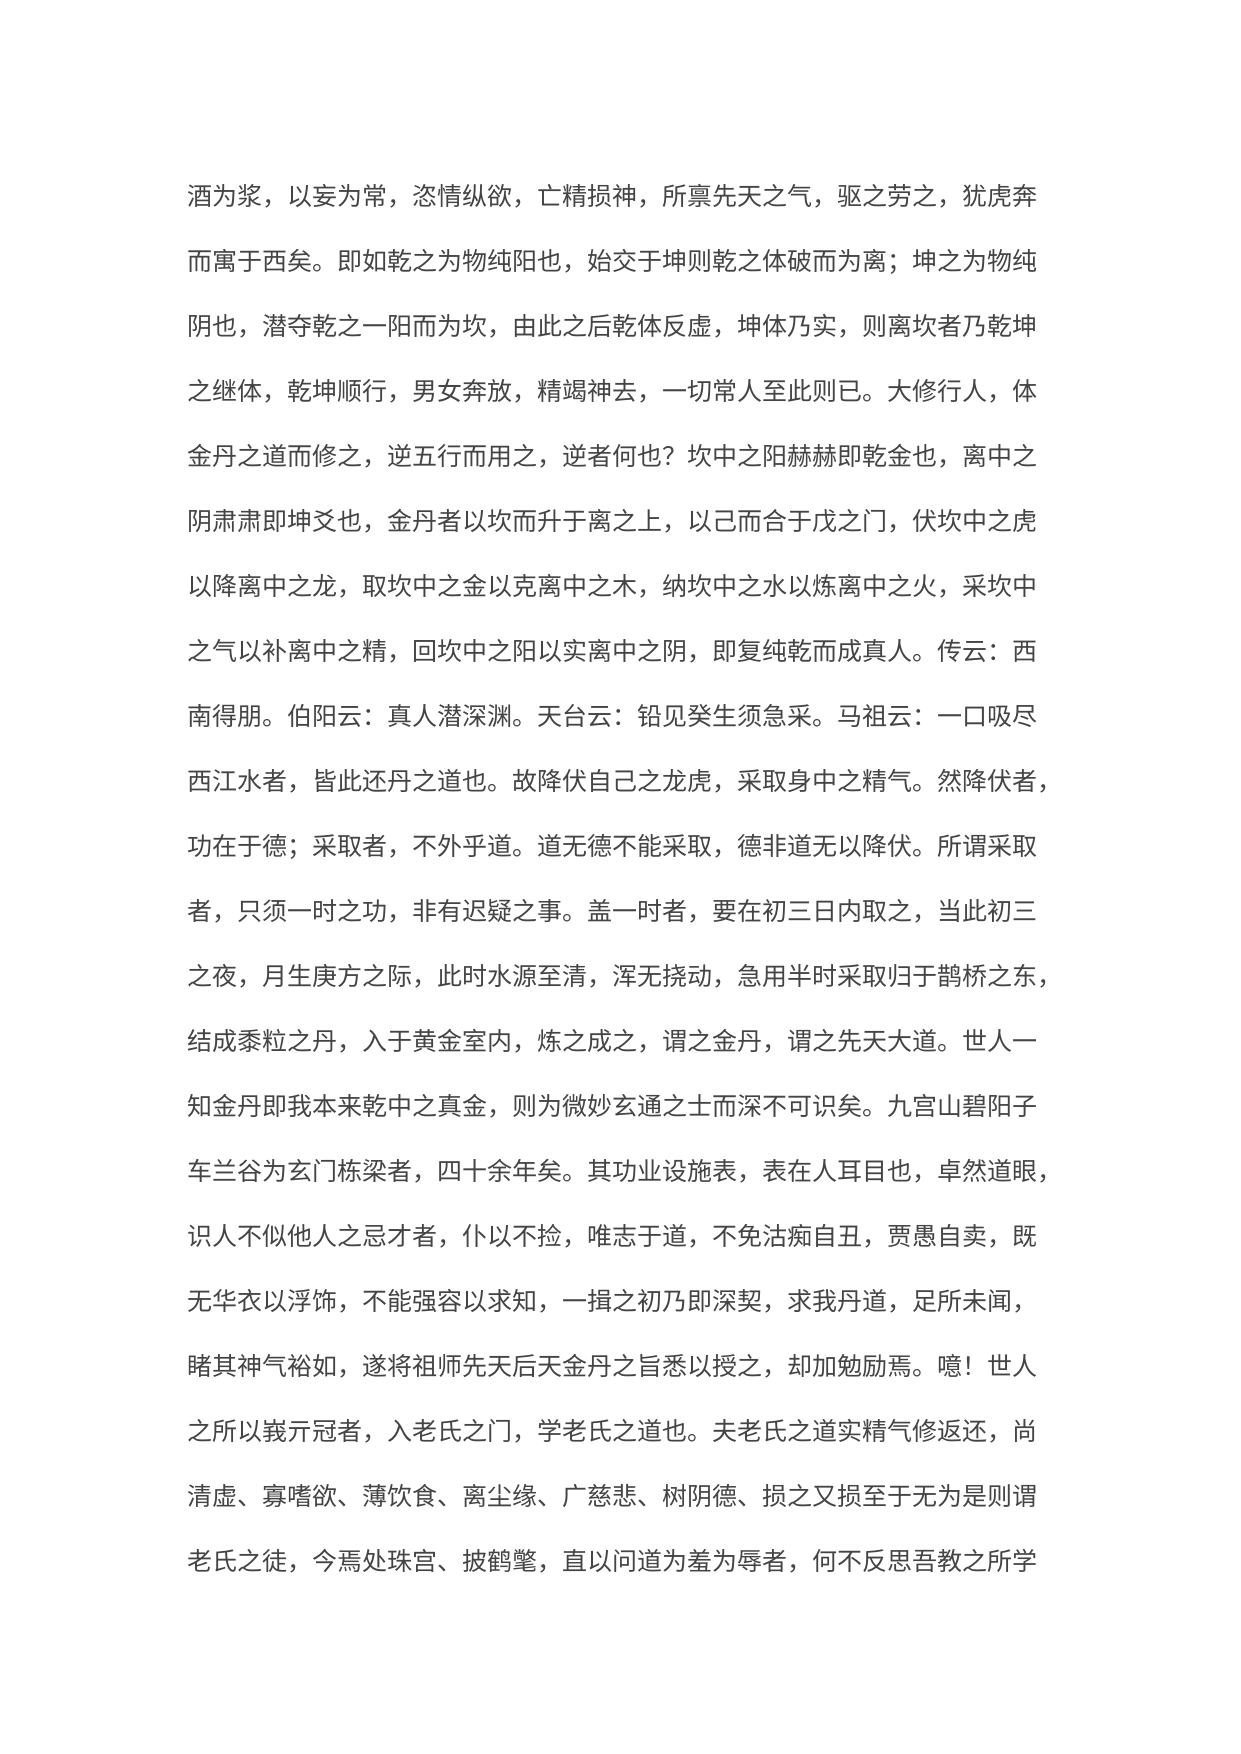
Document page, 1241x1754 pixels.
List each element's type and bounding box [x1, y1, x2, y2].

text [187, 162, 1053, 1592]
